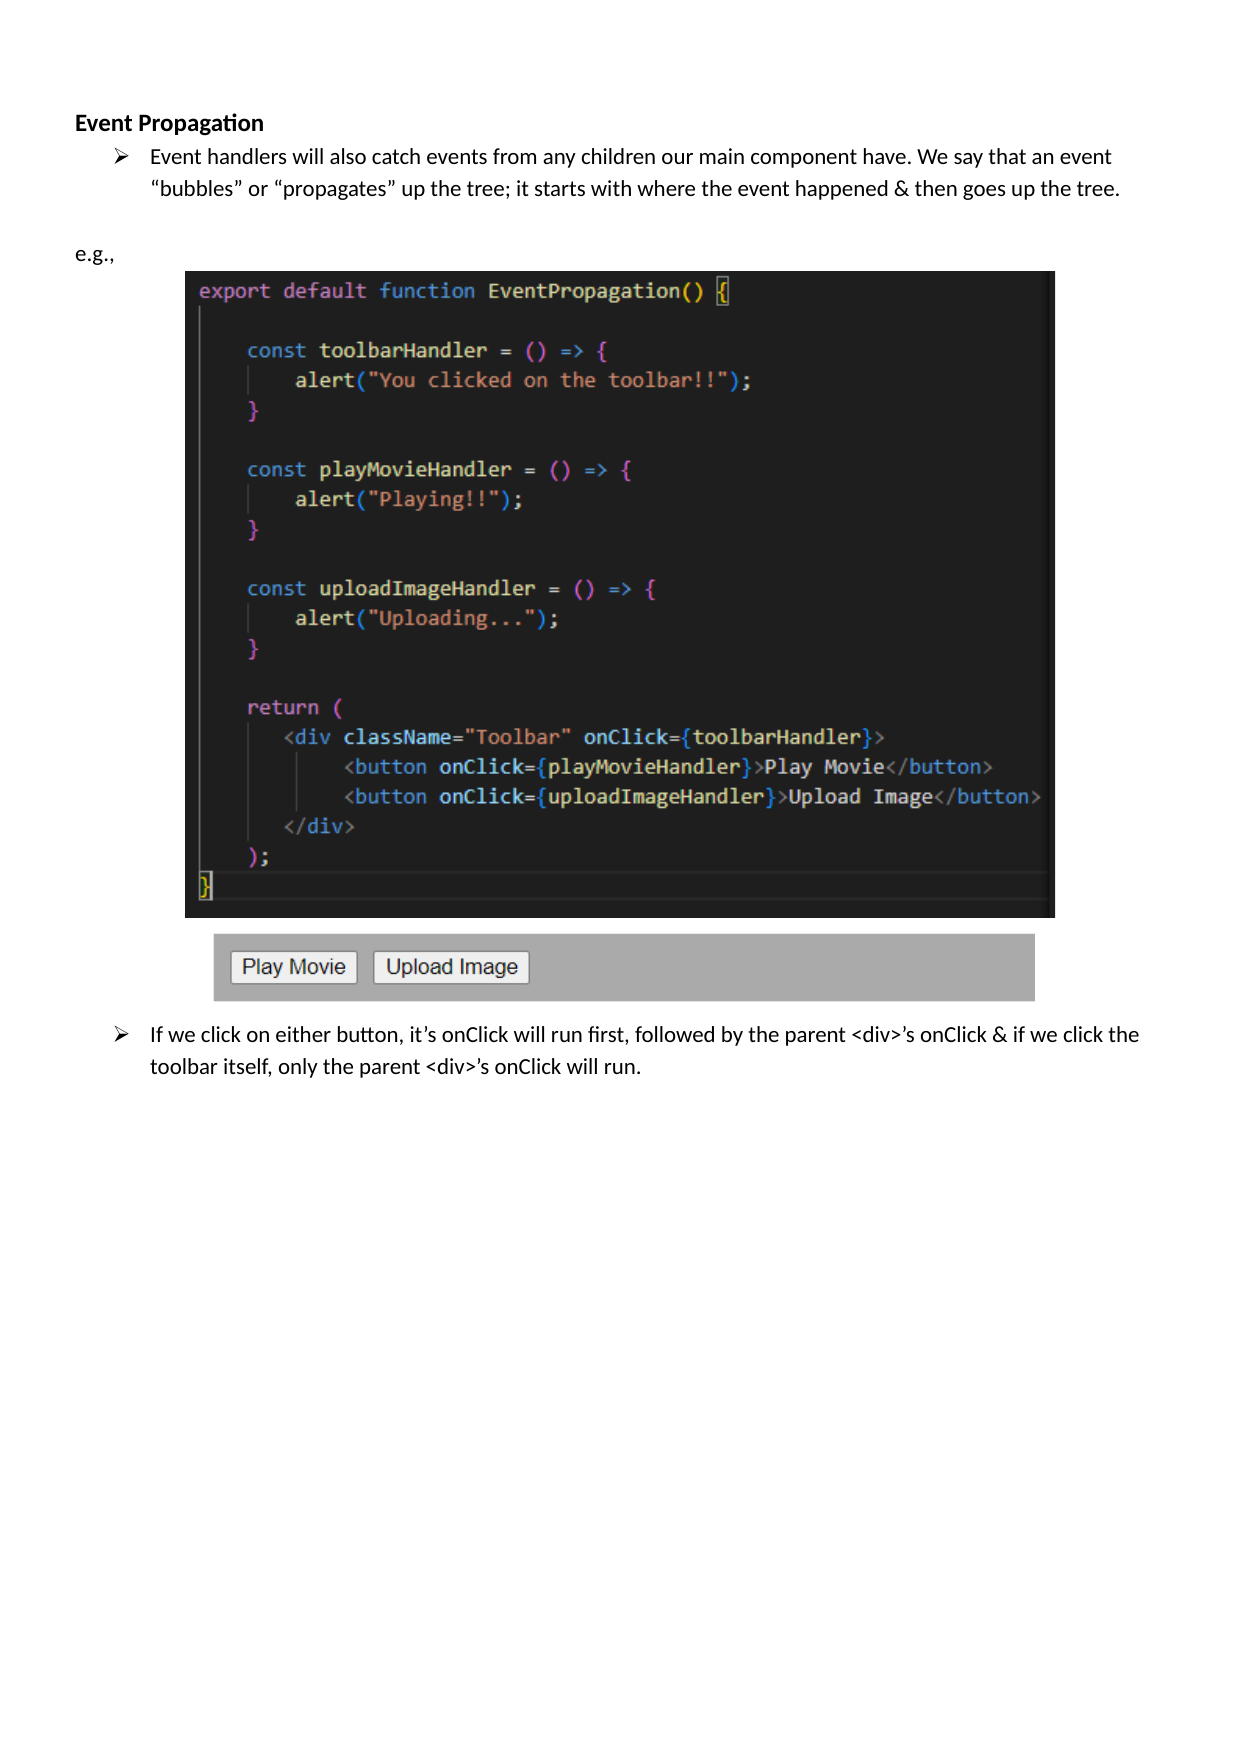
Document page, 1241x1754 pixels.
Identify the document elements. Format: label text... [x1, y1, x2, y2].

text e.g., [75, 239, 1165, 267]
picture [185, 271, 1056, 918]
text Event Propagation [75, 107, 1165, 138]
list If we click on either button, it’s onClick will run first, followed by the parent <div>’s onClick & if we click the toolbar itself, only the parent <div>’s onClick will run. [112, 1020, 1165, 1081]
picture [205, 922, 1035, 1017]
list Event handlers will also catch events from any children our main component have. We say that an event “bubbles” or “propagates” up the tree; it starts with where the event happened & then goes up the tree. [112, 142, 1165, 202]
